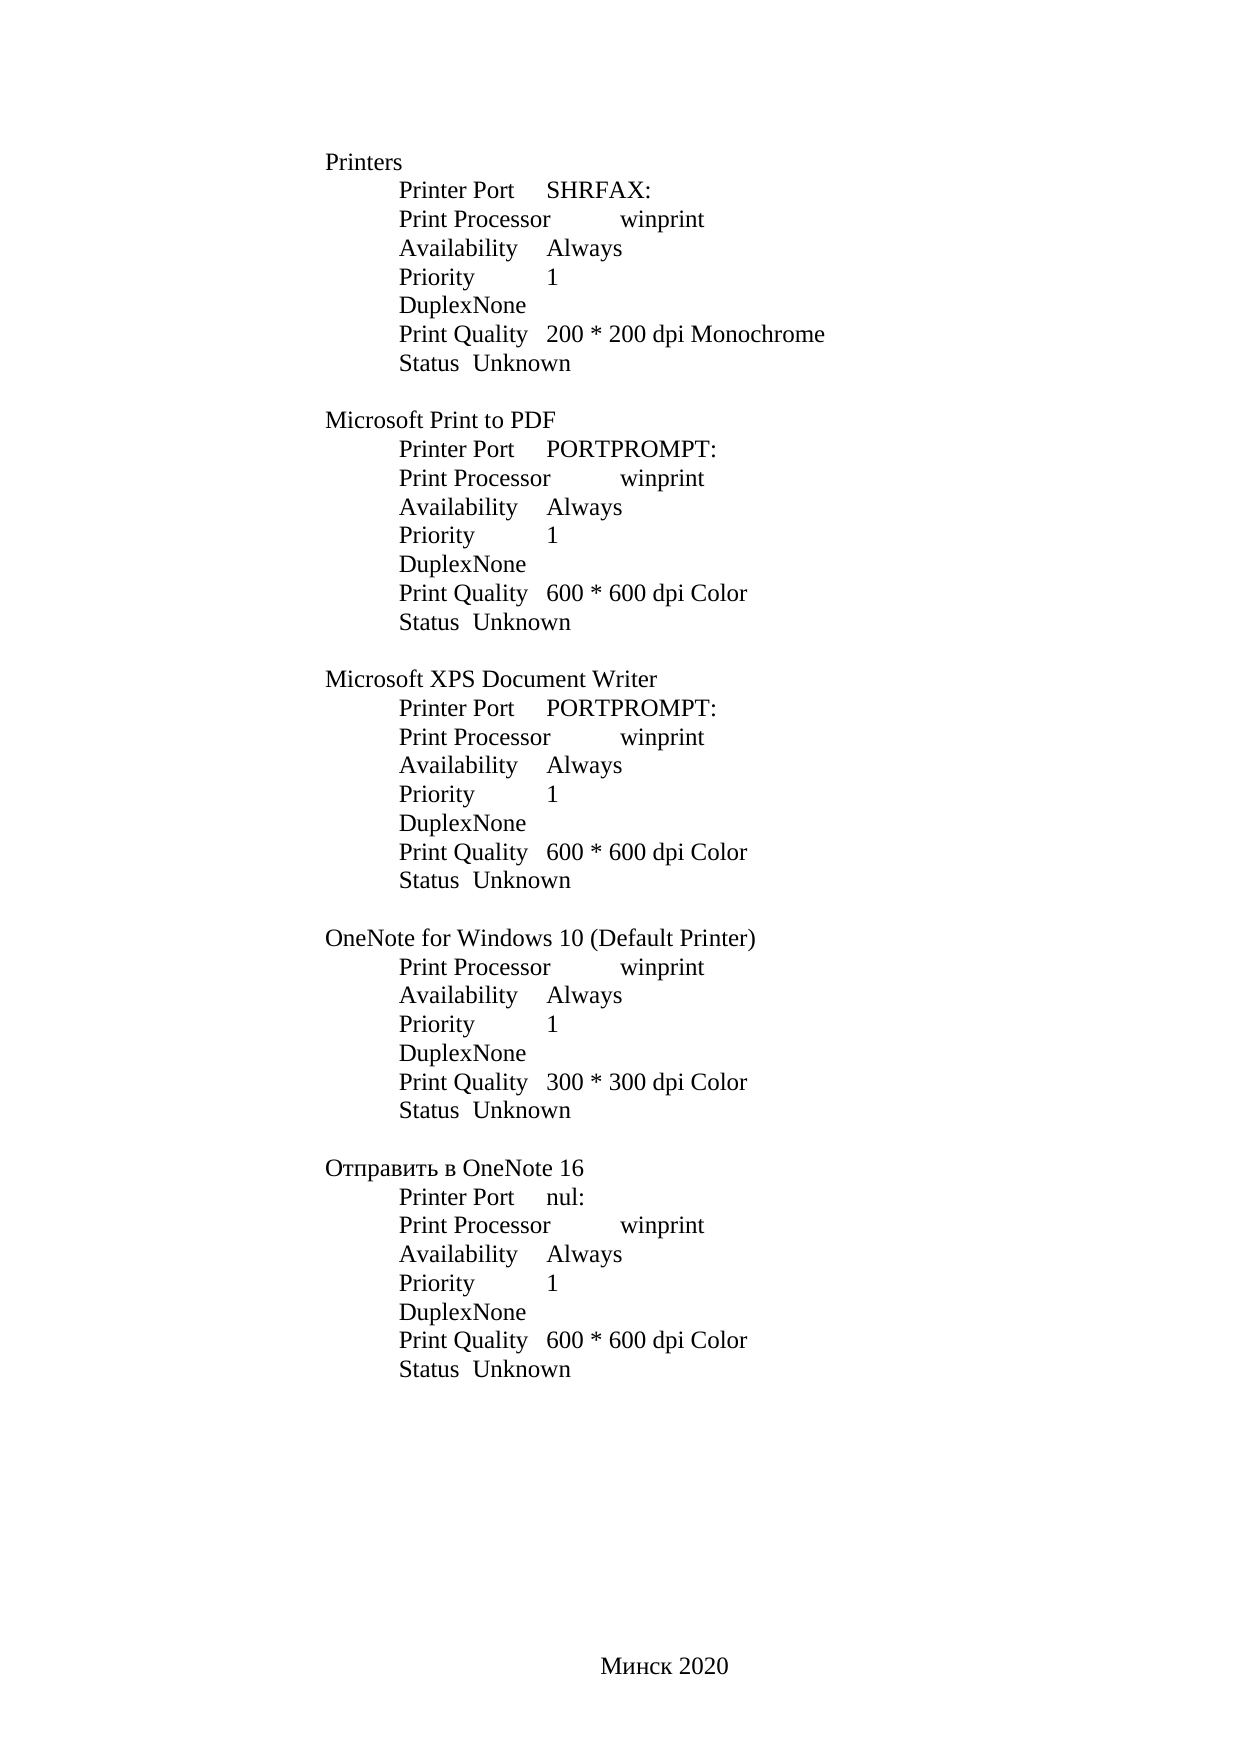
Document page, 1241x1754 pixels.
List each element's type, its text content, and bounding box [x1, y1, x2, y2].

text Print Quality 300 * 300 dpi Color [177, 1067, 1152, 1096]
text Duplex None [177, 808, 1152, 837]
text Status Unknown [177, 1354, 1152, 1383]
text Отправить в OneNote 16 [177, 1153, 1152, 1182]
text Print Quality 600 * 600 dpi Color [177, 1326, 1152, 1354]
text Priority 1 [177, 1268, 1152, 1297]
text Priority 1 [177, 1009, 1152, 1038]
text Printers [251, 147, 1152, 176]
text Availability Always [177, 751, 1152, 779]
text Availability Always [177, 1239, 1152, 1268]
text Print Processor winprint [177, 722, 1152, 751]
text Duplex None [177, 1297, 1152, 1326]
text Priority 1 [177, 521, 1152, 549]
text Printer Port PORTPROMPT: [177, 693, 1152, 722]
text Print Quality 200 * 200 dpi Monochrome [177, 319, 1152, 348]
text Print Processor winprint [177, 204, 1152, 233]
text Printer Port nul: [177, 1182, 1152, 1211]
text Print Processor winprint [177, 1211, 1152, 1239]
text Status Unknown [177, 348, 1152, 377]
text Priority 1 [177, 779, 1152, 808]
text Printer Port SHRFAX: [177, 176, 1152, 204]
text Priority 1 [177, 262, 1152, 291]
text Microsoft Print to PDF [177, 406, 1152, 434]
text Status Unknown [177, 866, 1152, 894]
text Duplex None [177, 549, 1152, 578]
text Microsoft XPS Document Writer [177, 664, 1152, 693]
text Print Quality 600 * 600 dpi Color [177, 837, 1152, 866]
text Availability Always [177, 981, 1152, 1009]
text Availability Always [177, 233, 1152, 262]
text Availability Always [177, 492, 1152, 521]
text Status Unknown [177, 607, 1152, 636]
text Print Processor winprint [177, 463, 1152, 492]
text Status Unknown [177, 1096, 1152, 1124]
text OneNote for Windows 10 (Default Printer) [177, 923, 1152, 952]
text Printer Port PORTPROMPT: [177, 434, 1152, 463]
text Print Quality 600 * 600 dpi Color [177, 578, 1152, 607]
text Duplex None [177, 1038, 1152, 1067]
text Duplex None [177, 291, 1152, 319]
text Print Processor winprint [177, 952, 1152, 981]
